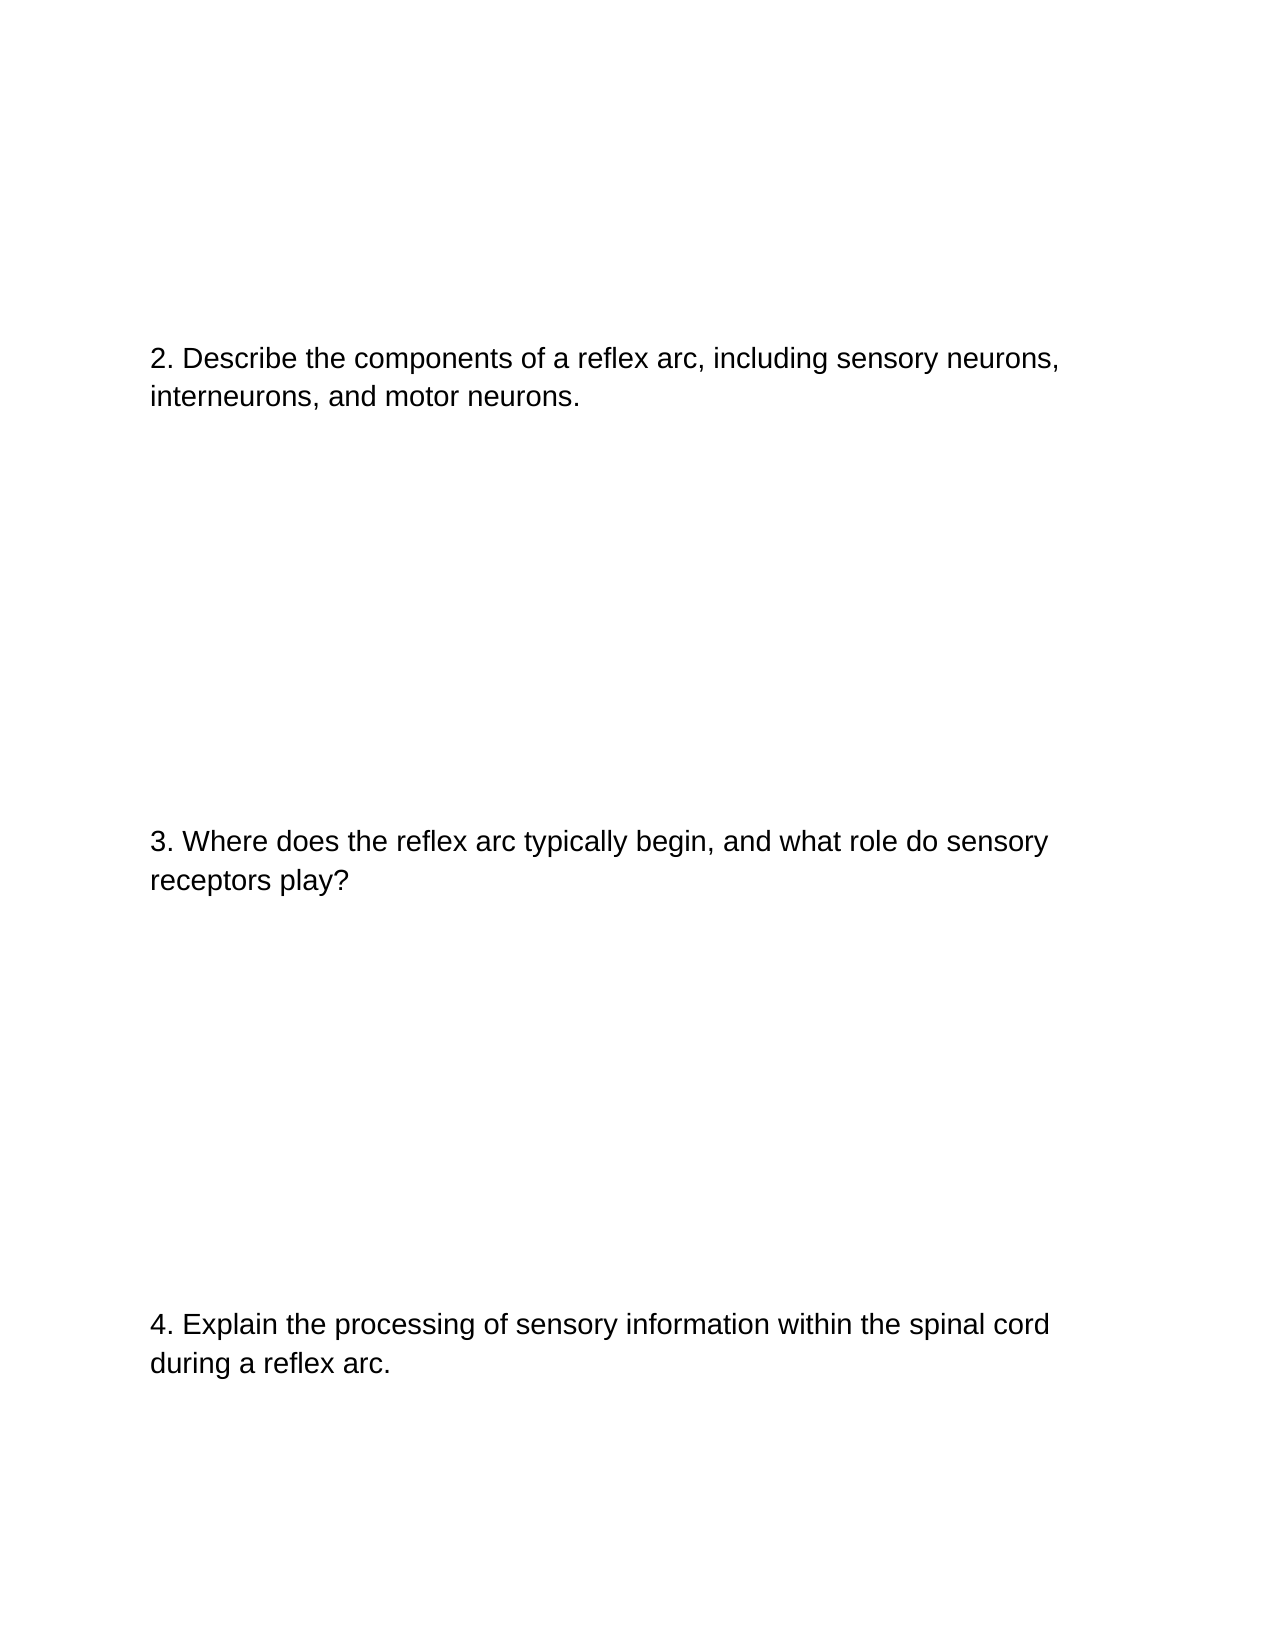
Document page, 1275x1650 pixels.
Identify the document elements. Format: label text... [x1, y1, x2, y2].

text 2. Describe the components of a reflex arc, including sensory neurons, interneurons, and motor neurons. [150, 341, 1125, 413]
text 3. Where does the reflex arc typically begin, and what role do sensory receptors play? [150, 824, 1125, 896]
text 4. Explain the processing of sensory information within the spinal cord during a reflex arc. [150, 1307, 1125, 1379]
